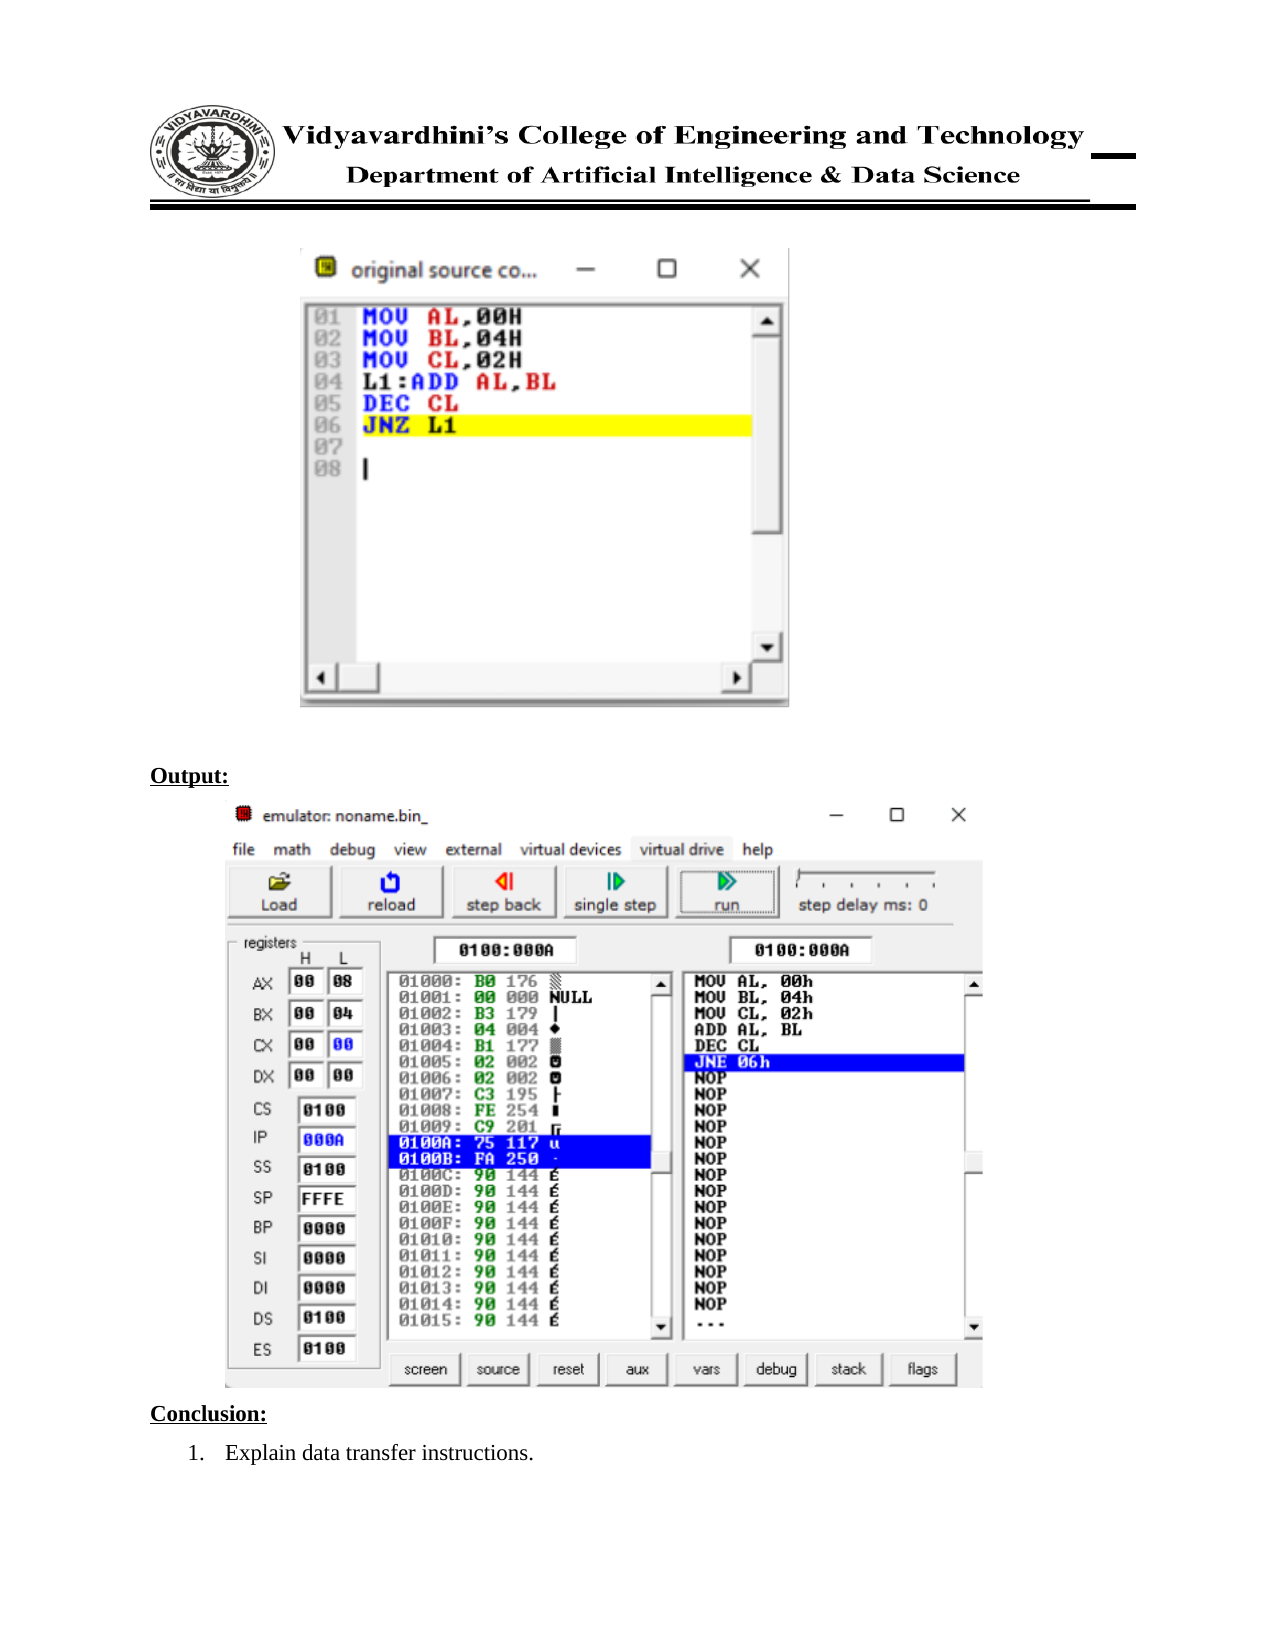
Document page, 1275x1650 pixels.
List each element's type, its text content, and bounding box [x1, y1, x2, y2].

picture [150, 105, 1091, 204]
list Explain data transfer instructions. [187, 1439, 1125, 1465]
text Conclusion: [150, 1400, 1125, 1426]
picture [225, 800, 983, 1388]
text Output: [150, 762, 1125, 788]
picture [300, 248, 791, 709]
